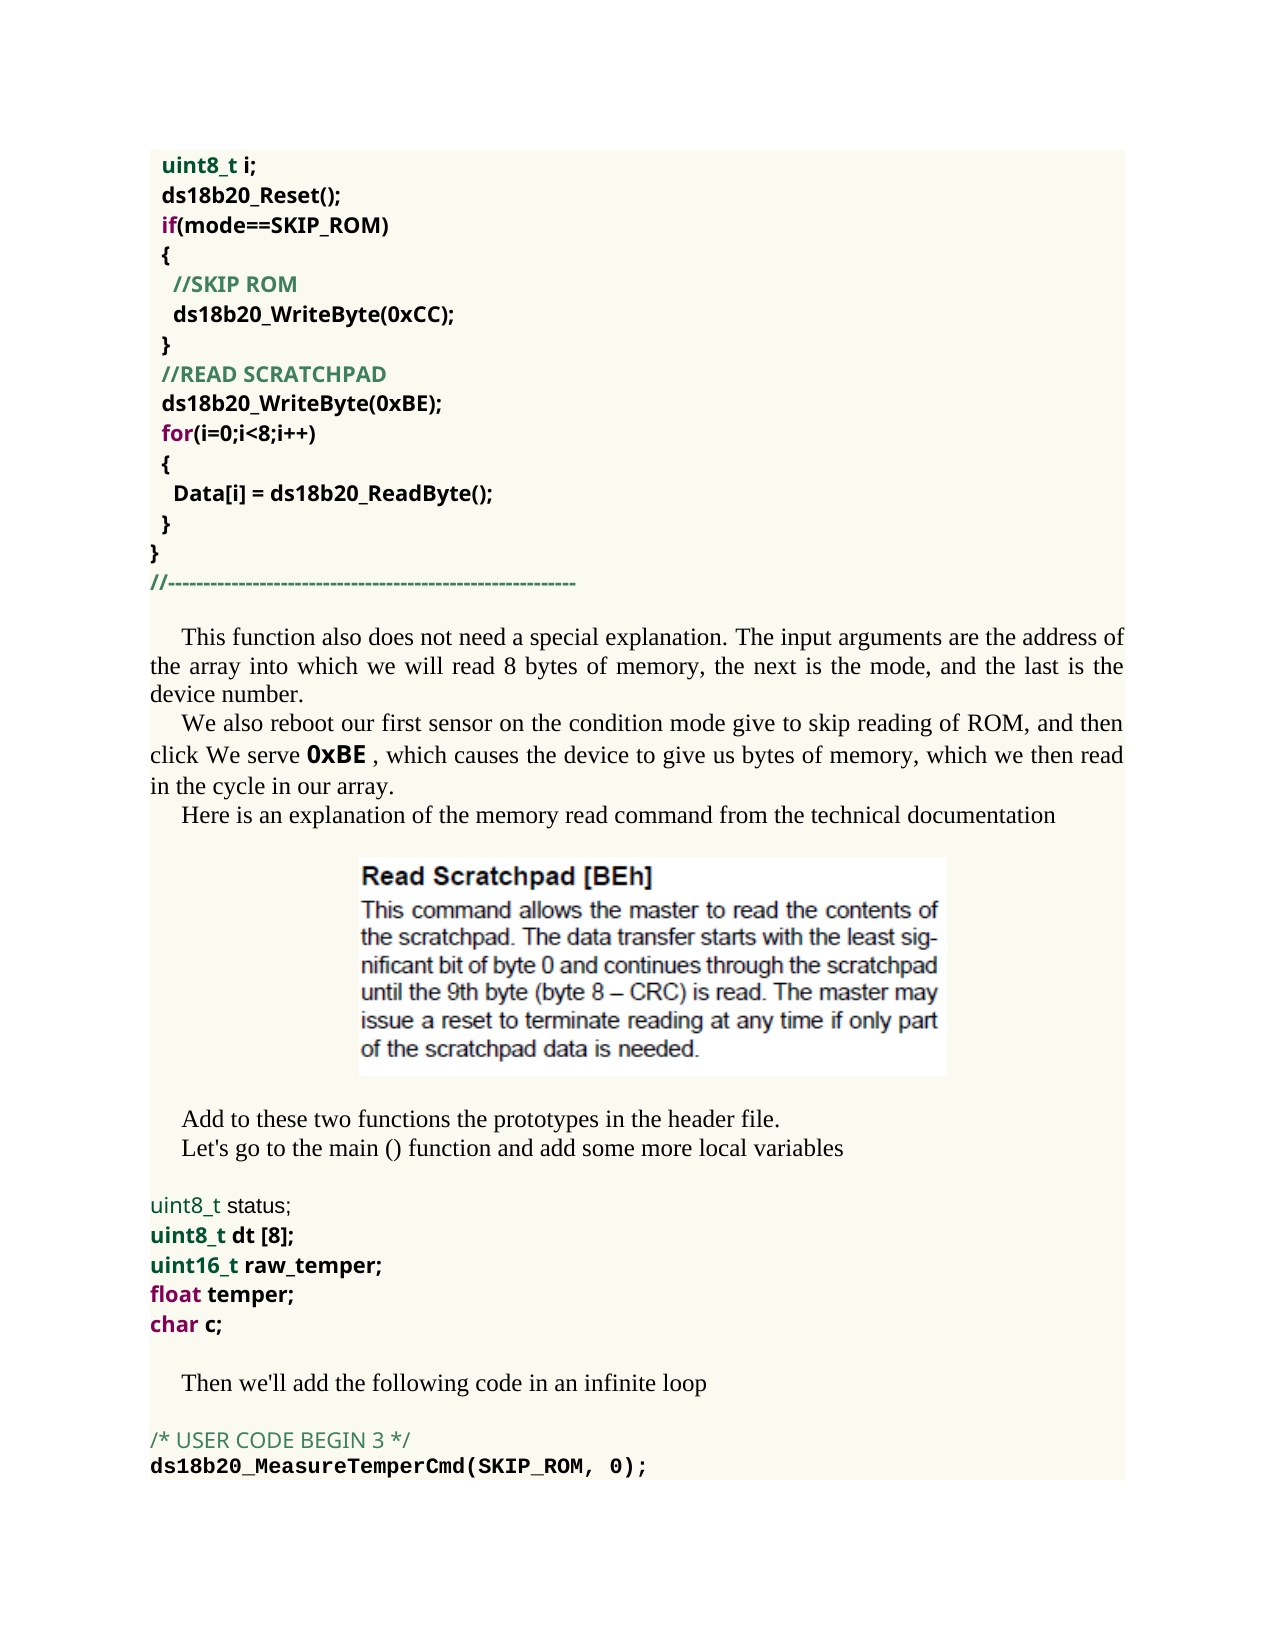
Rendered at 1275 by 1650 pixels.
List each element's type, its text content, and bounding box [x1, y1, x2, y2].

text This function also does not need a special explanation. The input arguments are the address of the array into which we will read 8 bytes of memory, the next is the mode, and the last is the device number. [150, 622, 1125, 708]
text //READ SCRATCHPAD [150, 358, 1125, 388]
text ds18b20_WriteByte(0xCC); [150, 299, 1125, 329]
text ds18b20_MeasureTemperCmd(SKIP_ROM, 0); [150, 1455, 1125, 1480]
text if(mode==SKIP_ROM) [150, 209, 1125, 239]
text Let's go to the main () function and add some more local variables [150, 1133, 1125, 1161]
text { [150, 239, 1125, 269]
text float temper; [150, 1279, 1125, 1309]
text Data[i] = ds18b20_ReadByte(); [150, 478, 1125, 507]
picture [358, 857, 948, 1076]
text Then we'll add the following code in an infinite loop [150, 1368, 1125, 1397]
text Here is an explanation of the memory read command from the technical documentation [150, 800, 1125, 829]
text //SKIP ROM [150, 269, 1125, 299]
text Add to these two functions the prototypes in the header file. [150, 1104, 1125, 1133]
text uint8_t i; [150, 150, 1125, 180]
text for(i=0;i<8;i++) [150, 418, 1125, 448]
text //---------------------------------------------------------- [150, 567, 1125, 597]
text ds18b20_WriteByte(0xBE); [150, 388, 1125, 418]
text char c; [150, 1309, 1125, 1339]
text } [150, 329, 1125, 358]
text ds18b20_Reset(); [150, 180, 1125, 209]
text uint8_t status; [150, 1190, 1125, 1220]
text } [150, 507, 1125, 537]
text } [150, 537, 1125, 567]
text /* USER CODE BEGIN 3 */ [150, 1425, 1125, 1455]
text We also reboot our first sensor on the condition mode give to skip reading of ROM, and then click We serve 0xBE , which causes the device to give us bytes of memory, which we then read in the cycle in our array. [150, 708, 1125, 800]
text { [150, 448, 1125, 478]
text uint8_t dt [8]; [150, 1220, 1125, 1250]
text uint16_t raw_temper; [150, 1250, 1125, 1279]
